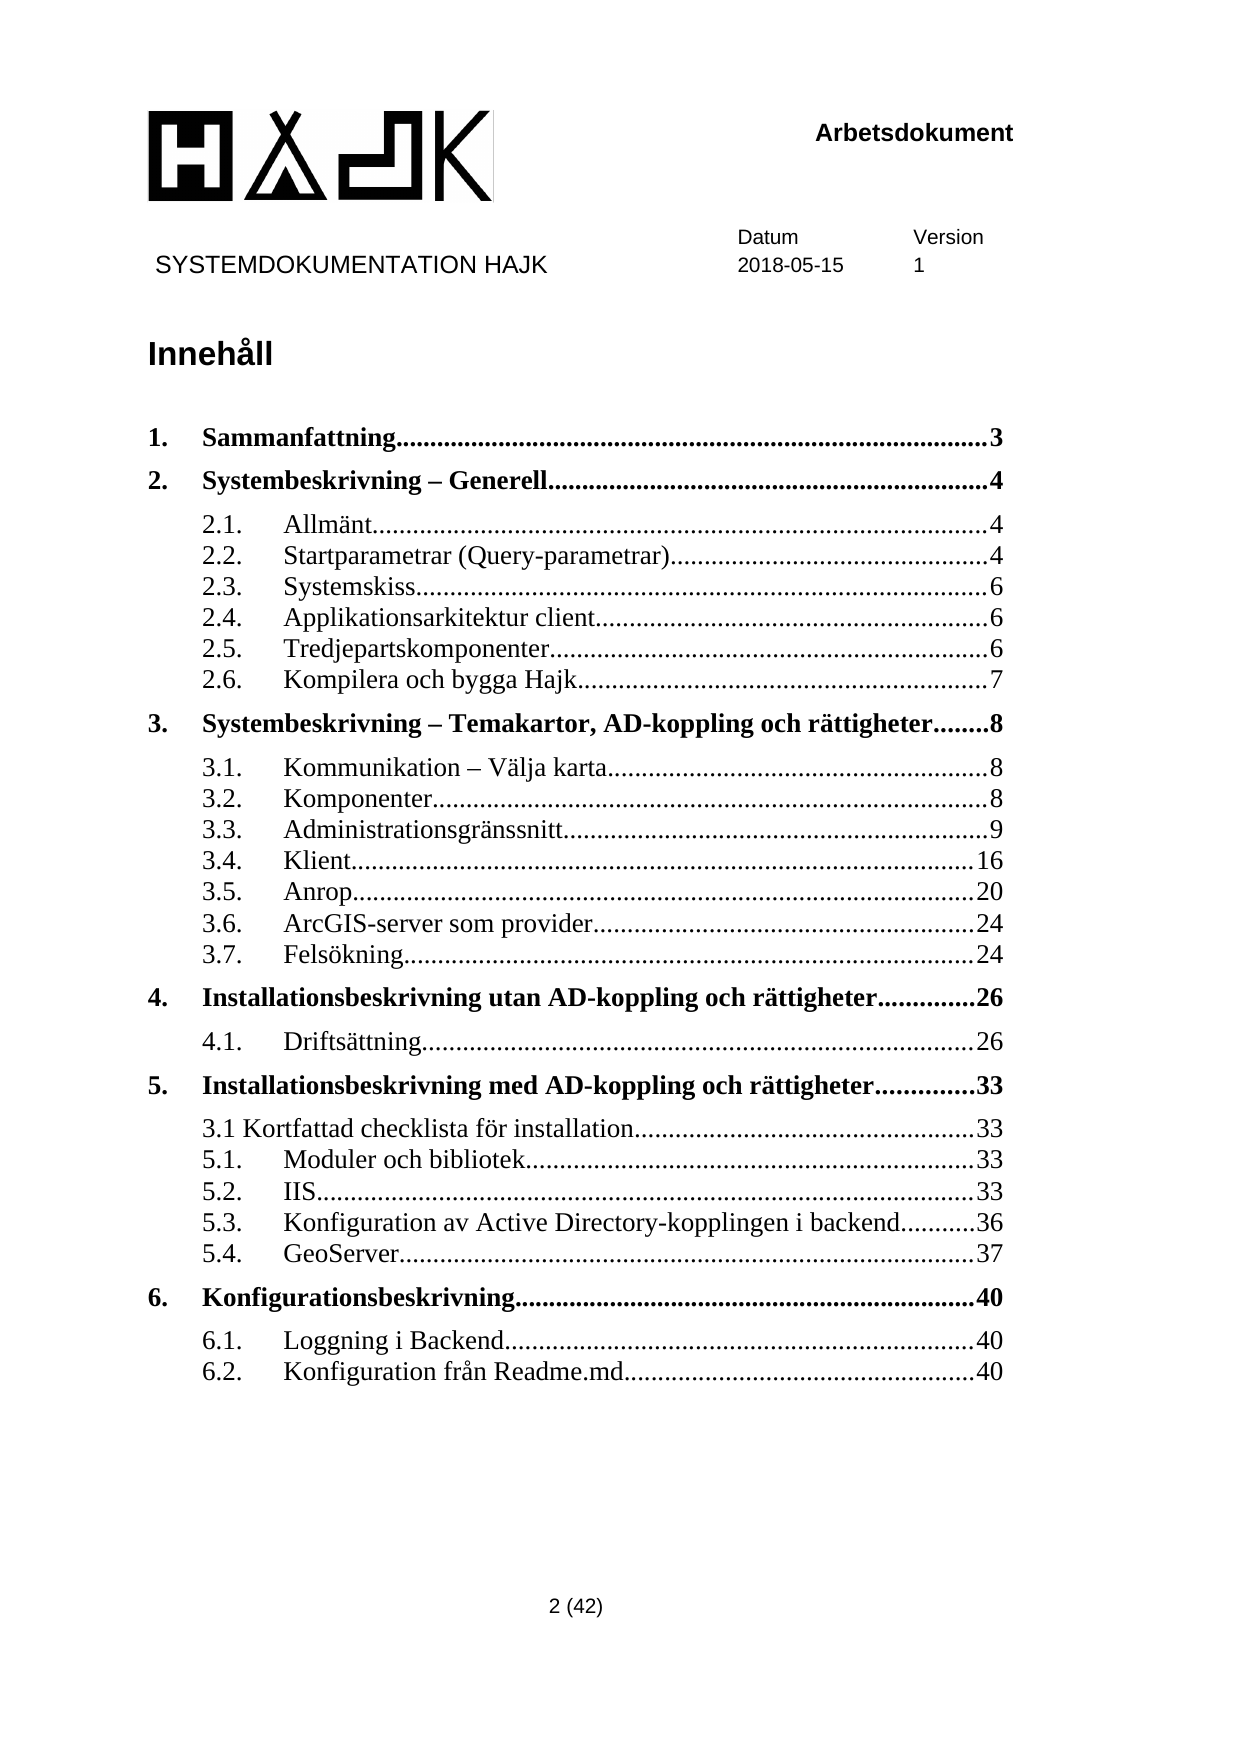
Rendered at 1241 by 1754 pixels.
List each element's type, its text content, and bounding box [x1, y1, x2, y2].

text 6. Konfigurationsbeskrivning 40 [148, 1281, 1004, 1312]
text 2. Systembeskrivning – Generell 4 [148, 464, 1004, 495]
text 5. Installationsbeskrivning med AD-koppling och rättigheter 33 [148, 1069, 1004, 1100]
text 3.3. Administrationsgränssnitt 9 [202, 813, 1004, 844]
text 4. Installationsbeskrivning utan AD-koppling och rättigheter 26 [148, 981, 1004, 1013]
text 2.1. Allmänt 4 [202, 508, 1004, 539]
text 3.7. Felsökning 24 [202, 938, 1004, 969]
text 2.5. Tredjepartskomponenter 6 [202, 632, 1004, 664]
text 4.1. Driftsättning 26 [202, 1025, 1004, 1056]
text 5.3. Konfiguration av Active Directory-kopplingen i backend 36 [202, 1206, 1004, 1237]
text 2.4. Applikationsarkitektur client 6 [202, 601, 1004, 632]
text 3.6. ArcGIS-server som provider 24 [202, 907, 1004, 938]
text 3.1. Kommunikation – Välja karta 8 [202, 751, 1004, 782]
text 3.5. Anrop 20 [202, 876, 1004, 907]
text Innehåll [148, 334, 1004, 372]
text 2.3. Systemskiss 6 [202, 570, 1004, 601]
text 3. Systembeskrivning – Temakartor, AD-koppling och rättigheter 8 [148, 707, 1004, 738]
text 3.2. Komponenter 8 [202, 782, 1004, 813]
text 3.4. Klient 16 [202, 844, 1004, 876]
text 3.1 Kortfattad checklista för installation 33 [202, 1112, 1004, 1143]
text 5.1. Moduler och bibliotek 33 [202, 1143, 1004, 1175]
text 1. Sammanfattning 3 [148, 421, 1004, 452]
text 2.6. Kompilera och bygga Hajk 7 [202, 664, 1004, 695]
text 5.4. GeoServer 37 [202, 1237, 1004, 1268]
text 2.2. Startparametrar (Query-parametrar) 4 [202, 539, 1004, 570]
text 6.1. Loggning i Backend 40 [202, 1324, 1004, 1355]
text 6.2. Konfiguration från Readme.md 40 [202, 1355, 1004, 1387]
picture [147, 88, 524, 224]
text 5.2. IIS 33 [202, 1175, 1004, 1206]
